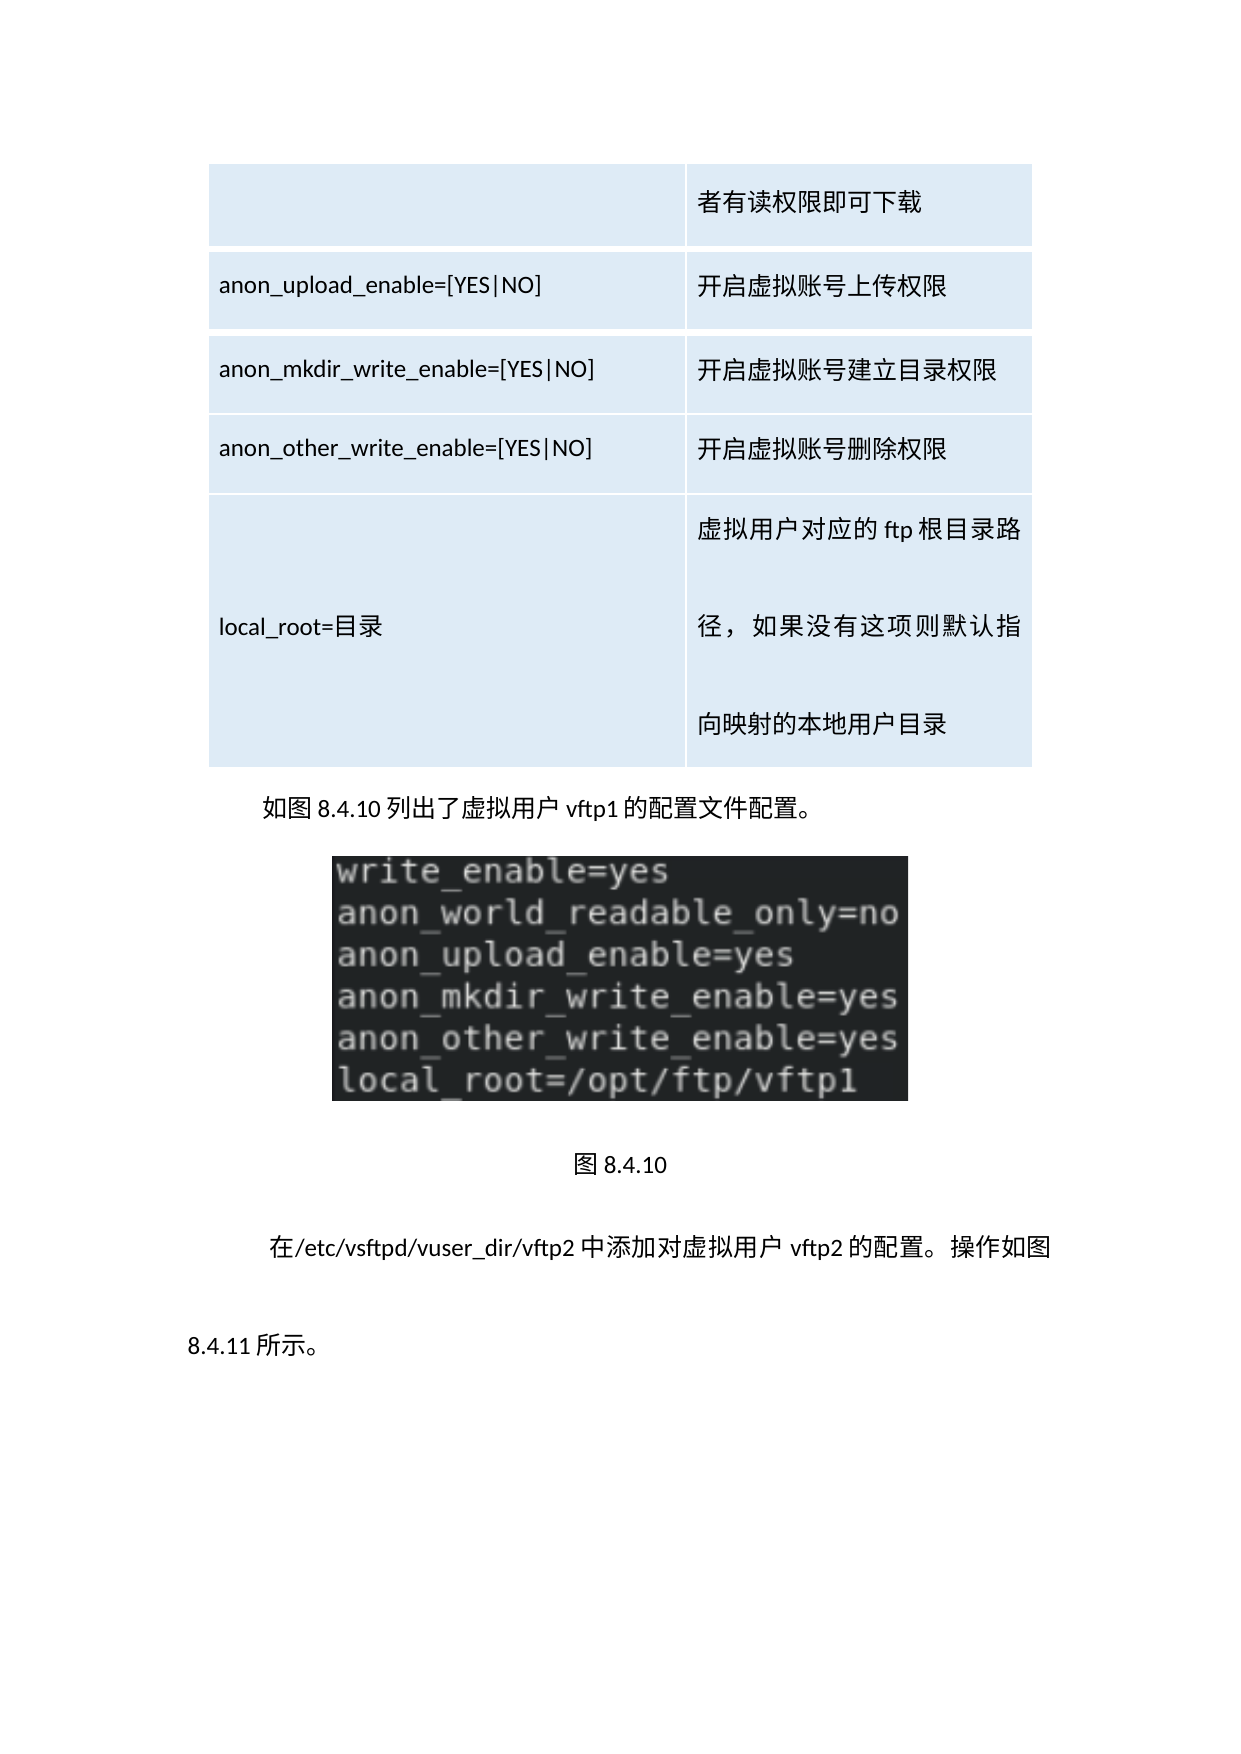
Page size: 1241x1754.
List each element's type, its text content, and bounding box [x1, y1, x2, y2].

table_cell anon_other_write_enable=[YES|NO] [209, 415, 685, 493]
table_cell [687, 164, 1032, 246]
table_cell 虚拟用户对应的ftp根目录路径，如果没有这项则默认指向映射的本地用户目录 [687, 495, 1032, 767]
table_cell 开启虚拟账号建立目录权限 [687, 336, 1032, 413]
table_cell anon_upload_enable=[YES|NO] [209, 252, 685, 329]
list 在/etc/vsftpd/vuser_dir/vftp2中添加对虚拟用户vftp2的配置。操作如图8.4.11所示。 [187, 1213, 1053, 1376]
table_cell local_root=目录 [209, 495, 685, 767]
list 图8.4.10 [187, 1130, 1053, 1195]
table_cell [209, 164, 685, 246]
table_cell 开启虚拟账号删除权限 [687, 415, 1032, 493]
picture [332, 856, 909, 1101]
table_cell anon_mkdir_write_enable=[YES|NO] [209, 336, 685, 413]
table_cell 开启虚拟账号上传权限 [687, 252, 1032, 329]
list 如图8.4.10列出了虚拟用户vftp1的配置文件配置。 [187, 774, 1053, 839]
